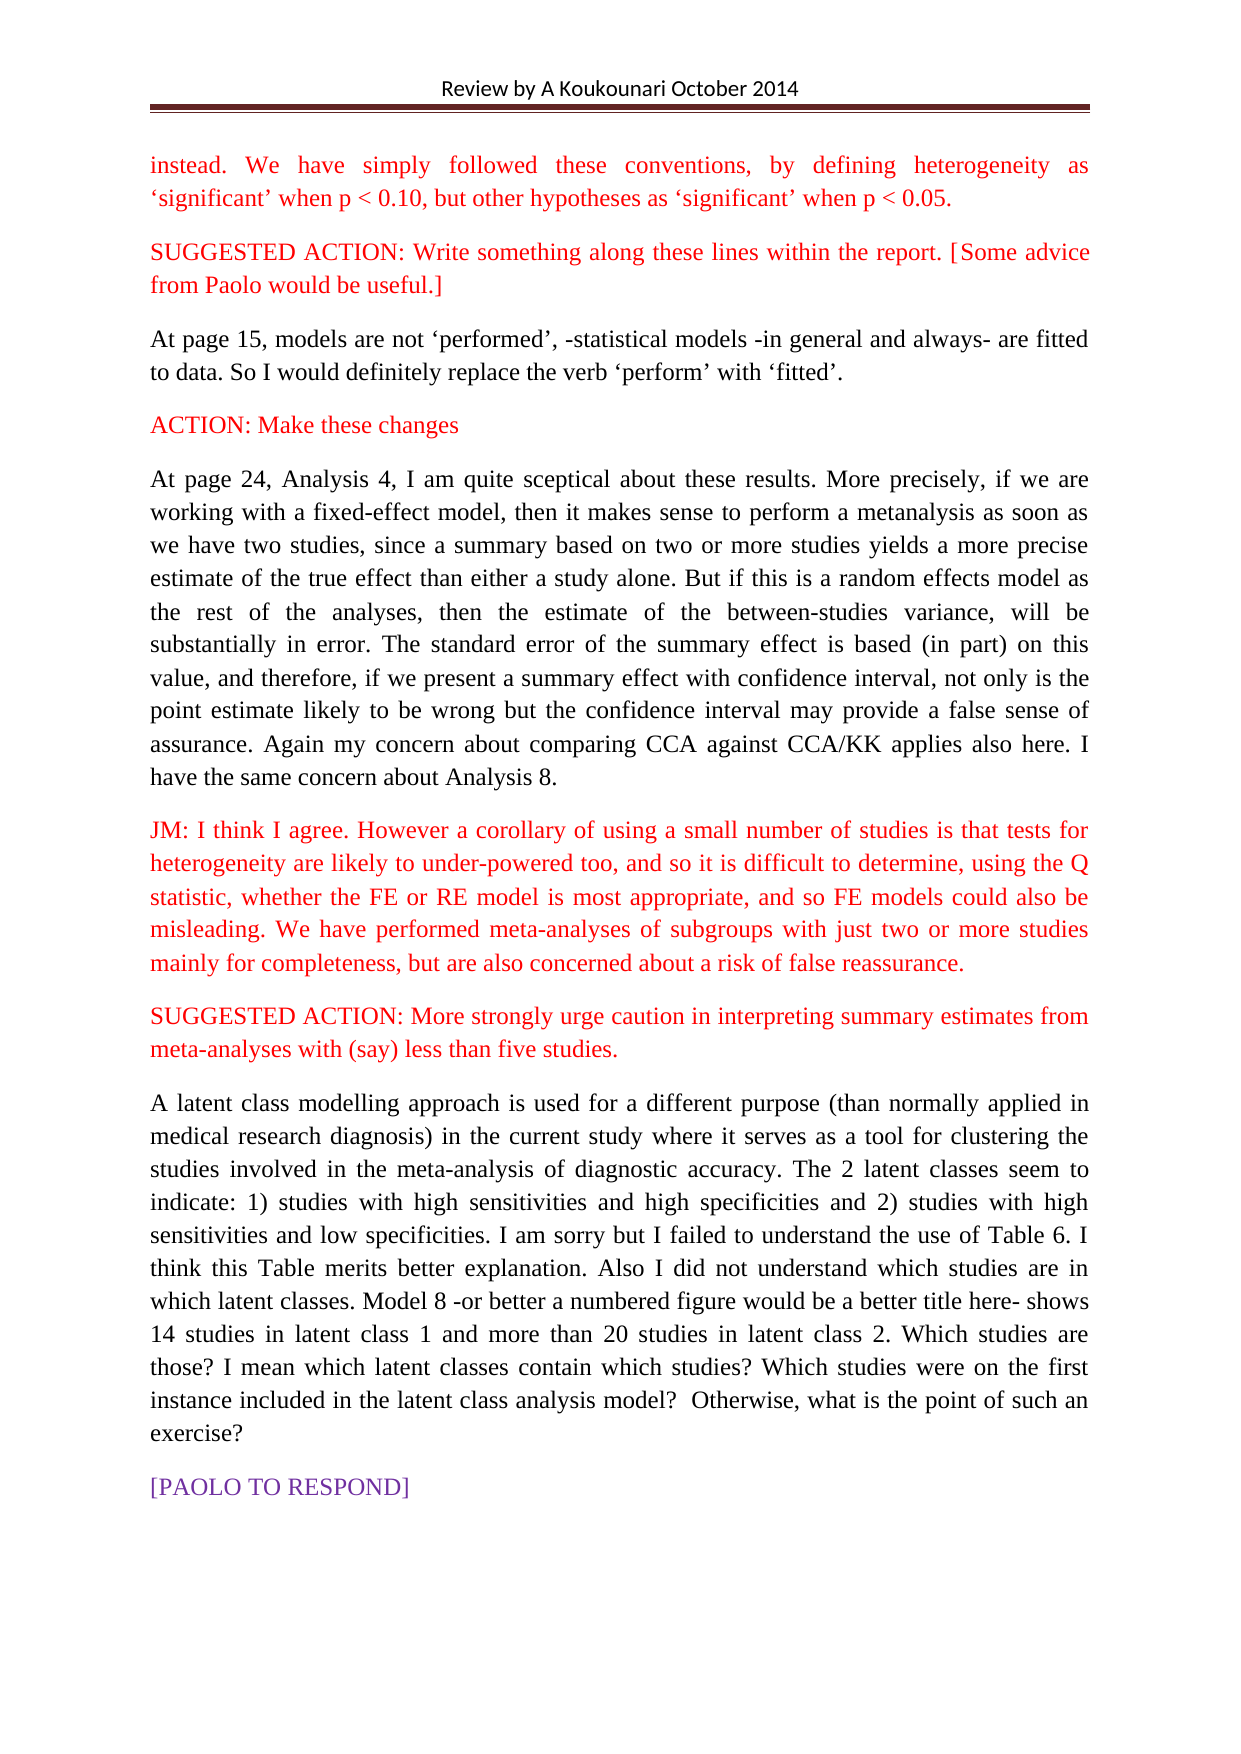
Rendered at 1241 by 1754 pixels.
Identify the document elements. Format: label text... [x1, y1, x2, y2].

text JM: I think I agree. However a corollary of using a small number of studies is that tests for heterogeneity are likely to under-powered too, and so it is difficult to determine, using the Q statistic, whether the FE or RE model is most appropriate, and so FE models could also be misleading. We have performed meta-analyses of subgroups with just two or more studies mainly for completeness, but are also concerned about a risk of false reassurance. [150, 816, 1090, 976]
text A latent class modelling approach is used for a different purpose (than normally applied in medical research diagnosis) in the current study where it serves as a tool for clustering the studies involved in the meta-analysis of diagnostic accuracy. The 2 latent classes seem to indicate: 1) studies with high sensitivities and high specificities and 2) studies with high sensitivities and low specificities. I am sorry but I failed to understand the use of Table 6. I think this Table merits better explanation. Also I did not understand which studies are in which latent classes. Model 8 -or better a numbered figure would be a better title here- shows 14 studies in latent class 1 and more than 20 studies in latent class 2. Which studies are those? I mean which latent classes contain which studies? Which studies were on the first instance included in the latent class analysis model? Otherwise, what is the point of such an exercise? [150, 1088, 1090, 1447]
text SUGGESTED ACTION: Write something along these lines within the report. [Some advice from Paolo would be useful.] [150, 237, 1090, 299]
text SUGGESTED ACTION: More strongly urge caution in interpreting summary estimates from meta-analyses with (say) less than five studies. [150, 1001, 1090, 1063]
text At page 24, Analysis 4, I am quite sceptical about these results. More precisely, if we are working with a fixed-effect model, then it makes sense to perform a metanalysis as soon as we have two studies, since a summary based on two or more studies yields a more precise estimate of the true effect than either a study alone. But if this is a random effects model as the rest of the analyses, then the estimate of the between-studies variance, will be substantially in error. The standard error of the summary effect is based (in part) on this value, and therefore, if we present a summary effect with confidence interval, not only is the point estimate likely to be wrong but the confidence interval may provide a false sense of assurance. Again my concern about comparing CCA against CCA/KK applies also here. I have the same concern about Analysis 8. [150, 464, 1090, 790]
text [150, 150, 1090, 212]
text [PAOLO TO RESPOND] [150, 1472, 1090, 1501]
text ACTION: Make these changes [150, 411, 1090, 439]
text At page 15, models are not ‘performed’, -statistical models -in general and always- are fitted to data. So I would definitely replace the verb ‘perform’ with ‘fitted’. [150, 324, 1090, 386]
